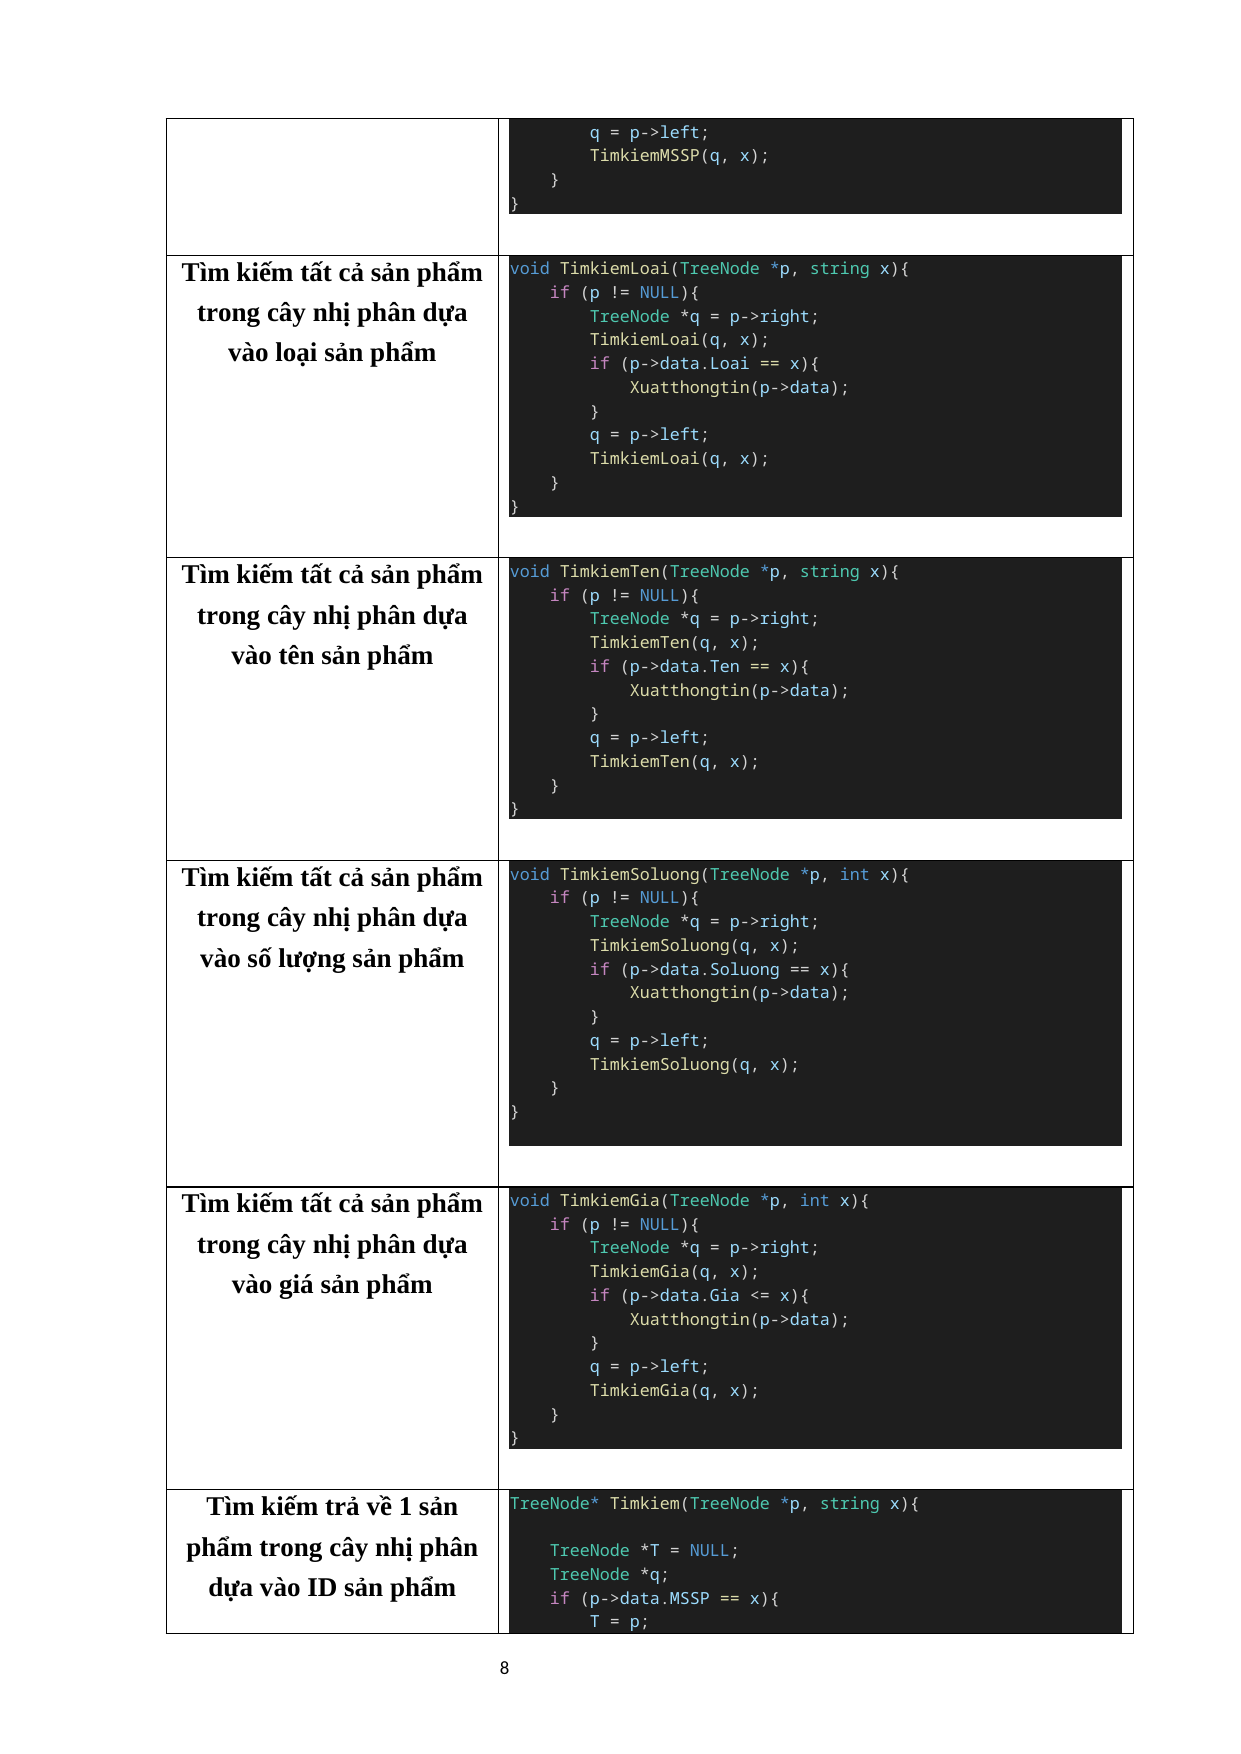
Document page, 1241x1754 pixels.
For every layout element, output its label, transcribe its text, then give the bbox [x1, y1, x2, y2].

table_cell Tìm kiếm tất cả sản phẩm trong cây nhị phân dựa vào số lượng sản phẩm [167, 861, 498, 1186]
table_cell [167, 119, 498, 254]
table_cell Tìm kiếm tất cả sản phẩm trong cây nhị phân dựa vào giá sản phẩm [167, 1188, 498, 1489]
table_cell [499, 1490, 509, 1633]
table_cell Tìm kiếm tất cả sản phẩm trong cây nhị phân dựa vào tên sản phẩm [167, 558, 498, 860]
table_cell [167, 1490, 498, 1633]
table_cell void TimkiemTen(TreeNode *p, string x){ if (p != NULL){ TreeNode *q = p->right; TimkiemTen(q, x); if (p->data.Ten == x){ Xuatthongtin(p->data); } q = p->left; TimkiemTen(q, x); } } [499, 558, 1133, 860]
table_cell void TimkiemLoai(TreeNode *p, string x){ if (p != NULL){ TreeNode *q = p->right; TimkiemLoai(q, x); if (p->data.Loai == x){ Xuatthongtin(p->data); } q = p->left; TimkiemLoai(q, x); } } [499, 256, 1133, 557]
table_cell void TimkiemGia(TreeNode *p, int x){ if (p != NULL){ TreeNode *q = p->right; TimkiemGia(q, x); if (p->data.Gia <= x){ Xuatthongtin(p->data); } q = p->left; TimkiemGia(q, x); } } [499, 1188, 1133, 1489]
table_cell void TimkiemSoluong(TreeNode *p, int x){ if (p != NULL){ TreeNode *q = p->right; TimkiemSoluong(q, x); if (p->data.Soluong == x){ Xuatthongtin(p->data); } q = p->left; TimkiemSoluong(q, x); } } [499, 861, 1133, 1186]
table_cell Tìm kiếm tất cả sản phẩm trong cây nhị phân dựa vào loại sản phẩm [167, 256, 498, 557]
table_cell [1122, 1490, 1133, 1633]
